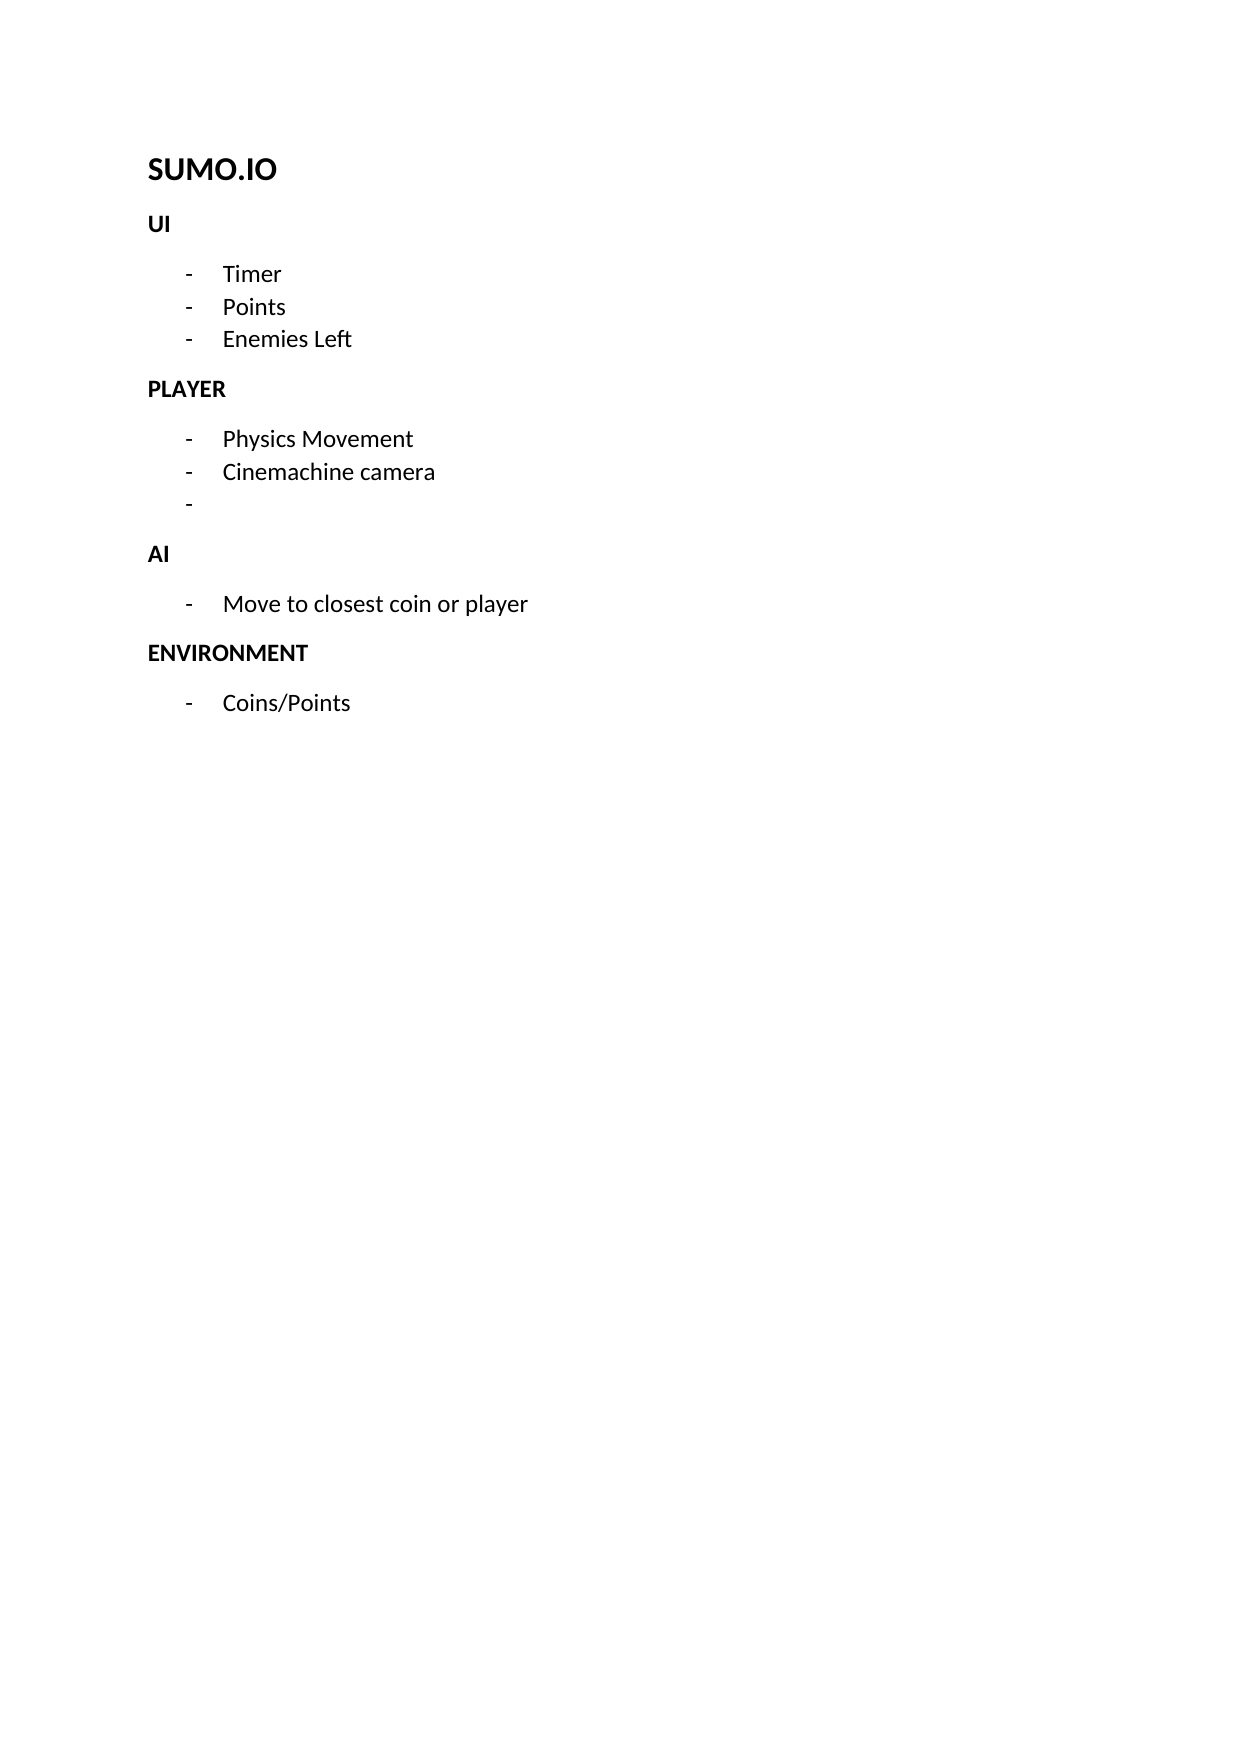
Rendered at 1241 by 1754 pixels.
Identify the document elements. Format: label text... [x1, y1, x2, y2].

list Points [185, 291, 1093, 321]
list Physics Movement [185, 423, 1093, 453]
list Cinemachine camera [185, 456, 1093, 486]
list Move to closest coin or player [185, 588, 1093, 618]
list Timer [185, 258, 1093, 288]
text PLAYER [148, 373, 1093, 404]
text SUMO.IO [148, 148, 1093, 188]
text AI [148, 538, 1093, 569]
text ENVIRONMENT [148, 637, 1093, 668]
list Enemies Left [185, 324, 1093, 354]
list Coins/Points [185, 687, 1093, 717]
text UI [148, 208, 1093, 239]
